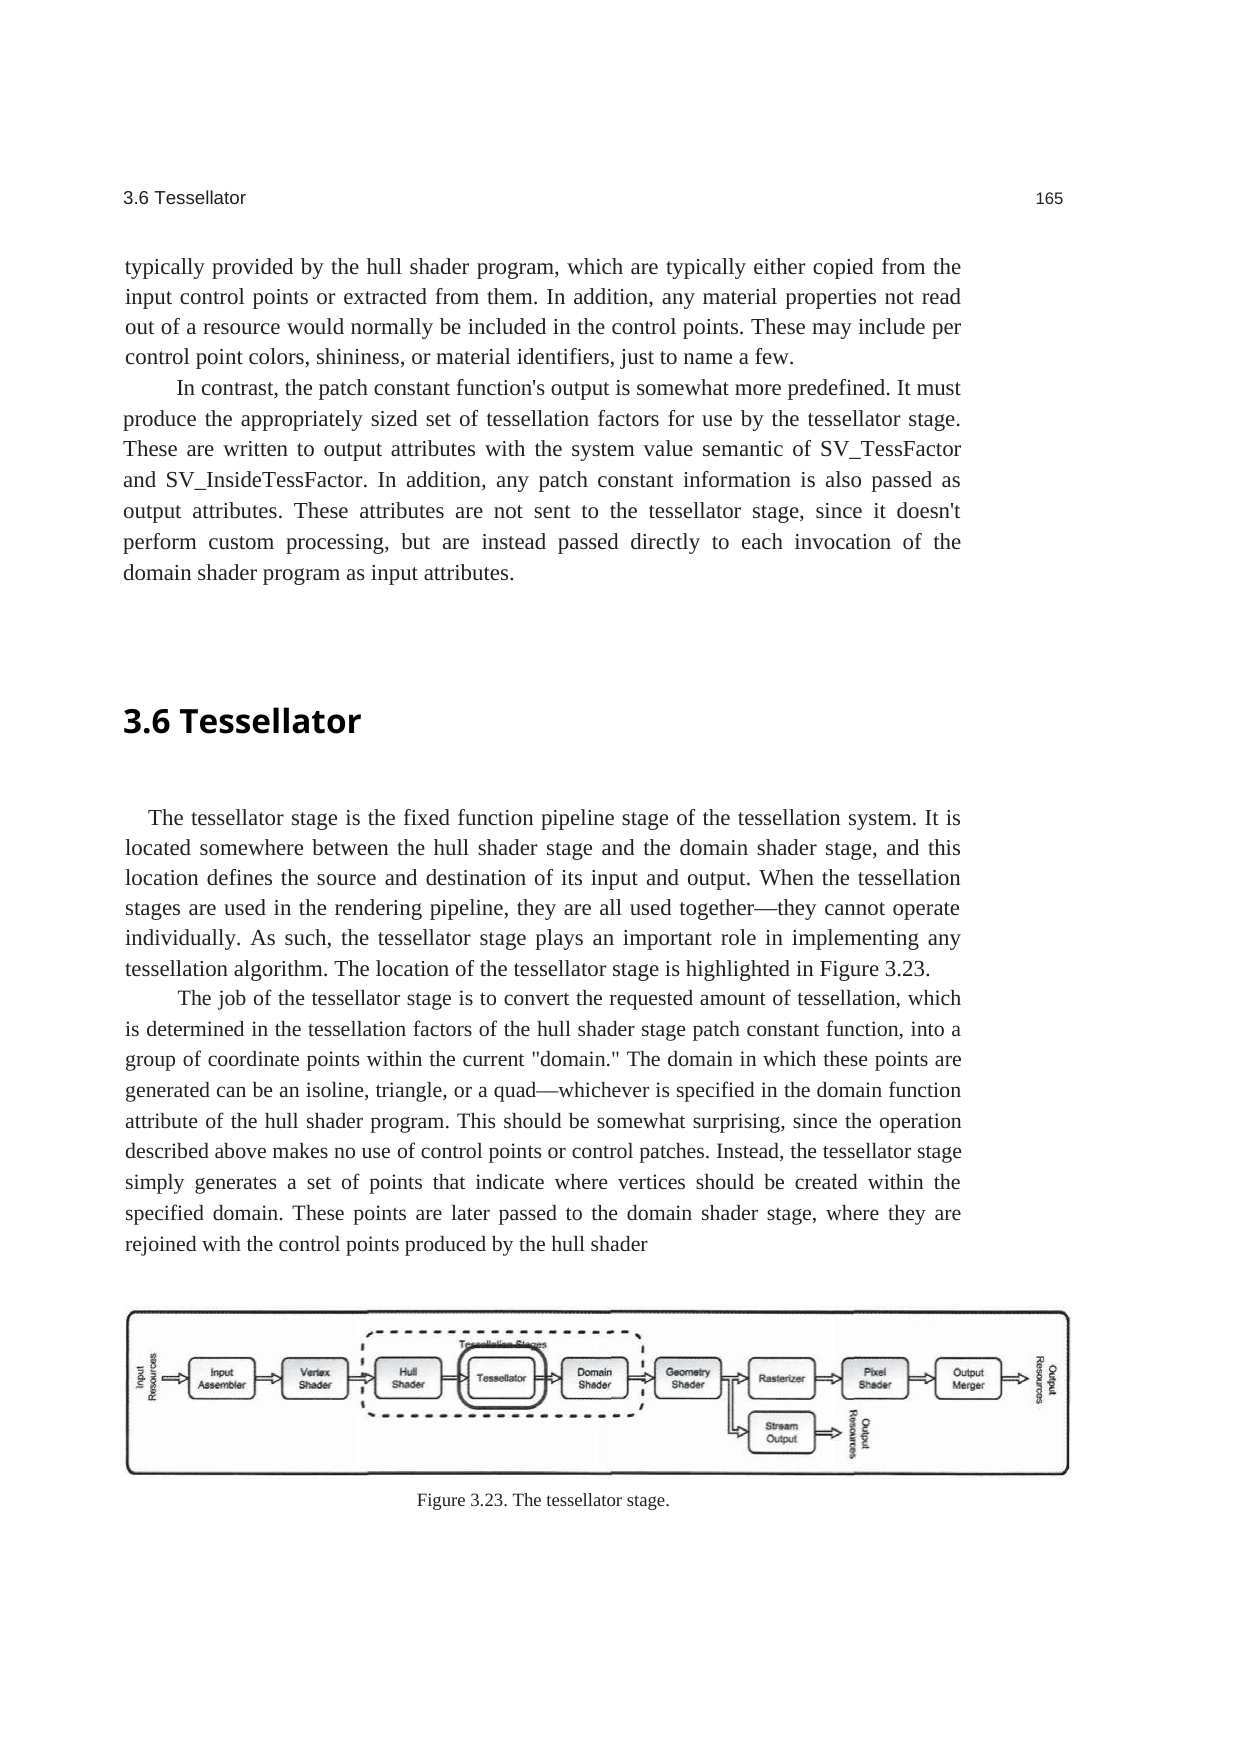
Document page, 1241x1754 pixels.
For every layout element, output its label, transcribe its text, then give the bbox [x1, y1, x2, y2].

text Figure 3.23. The tessellator stage. [417, 1489, 1090, 1511]
text In contrast, the patch constant function's output is somewhat more predefined. It must produce the appropriately sized set of tessellation factors for use by the tessellator stage. These are written to output attributes with the system value semantic of SV_TessFactor and SV_InsideTessFactor. In addition, any patch constant information is also passed as output attributes. These attributes are not sent to the tessellator stage, since it doesn't perform custom processing, but are instead passed directly to each invocation of the domain shader program as input attributes. [123, 374, 963, 585]
text 3.6 Tessellator 165 [123, 187, 1090, 209]
text The tessellator stage is the fixed function pipeline stage of the tessellation system. It is located somewhere between the hull shader stage and the domain shader stage, and this location defines the source and destination of its input and output. When the tessellation stages are used in the rendering pipeline, they are all used together—they cannot operate individually. As such, the tessellator stage plays an important role in implementing any tessellation algorithm. The location of the tessellator stage is highlighted in Figure 3.23. [125, 804, 963, 981]
text typically provided by the hull shader program, which are typically either copied from the input control points or extracted from them. In addition, any material properties not read out of a resource would normally be included in the control points. These may include per control point colors, shininess, or material identifiers, just to name a few. [124, 253, 963, 370]
subtitle 3.6 Tessellator [123, 698, 1090, 743]
picture [124, 1306, 1072, 1479]
text The job of the tessellator stage is to convert the requested amount of tessellation, which is determined in the tessellation factors of the hull shader stage patch constant function, into a group of coordinate points within the current "domain." The domain in which these points are generated can be an isoline, triangle, or a quad—whichever is specified in the domain function attribute of the hull shader program. This should be somewhat surprising, since the operation described above makes no use of control points or control patches. Instead, the tessellator stage simply generates a set of points that indicate where vertices should be created within the specified domain. These points are later passed to the domain shader stage, where they are rejoined with the control points produced by the hull shader [125, 985, 963, 1256]
